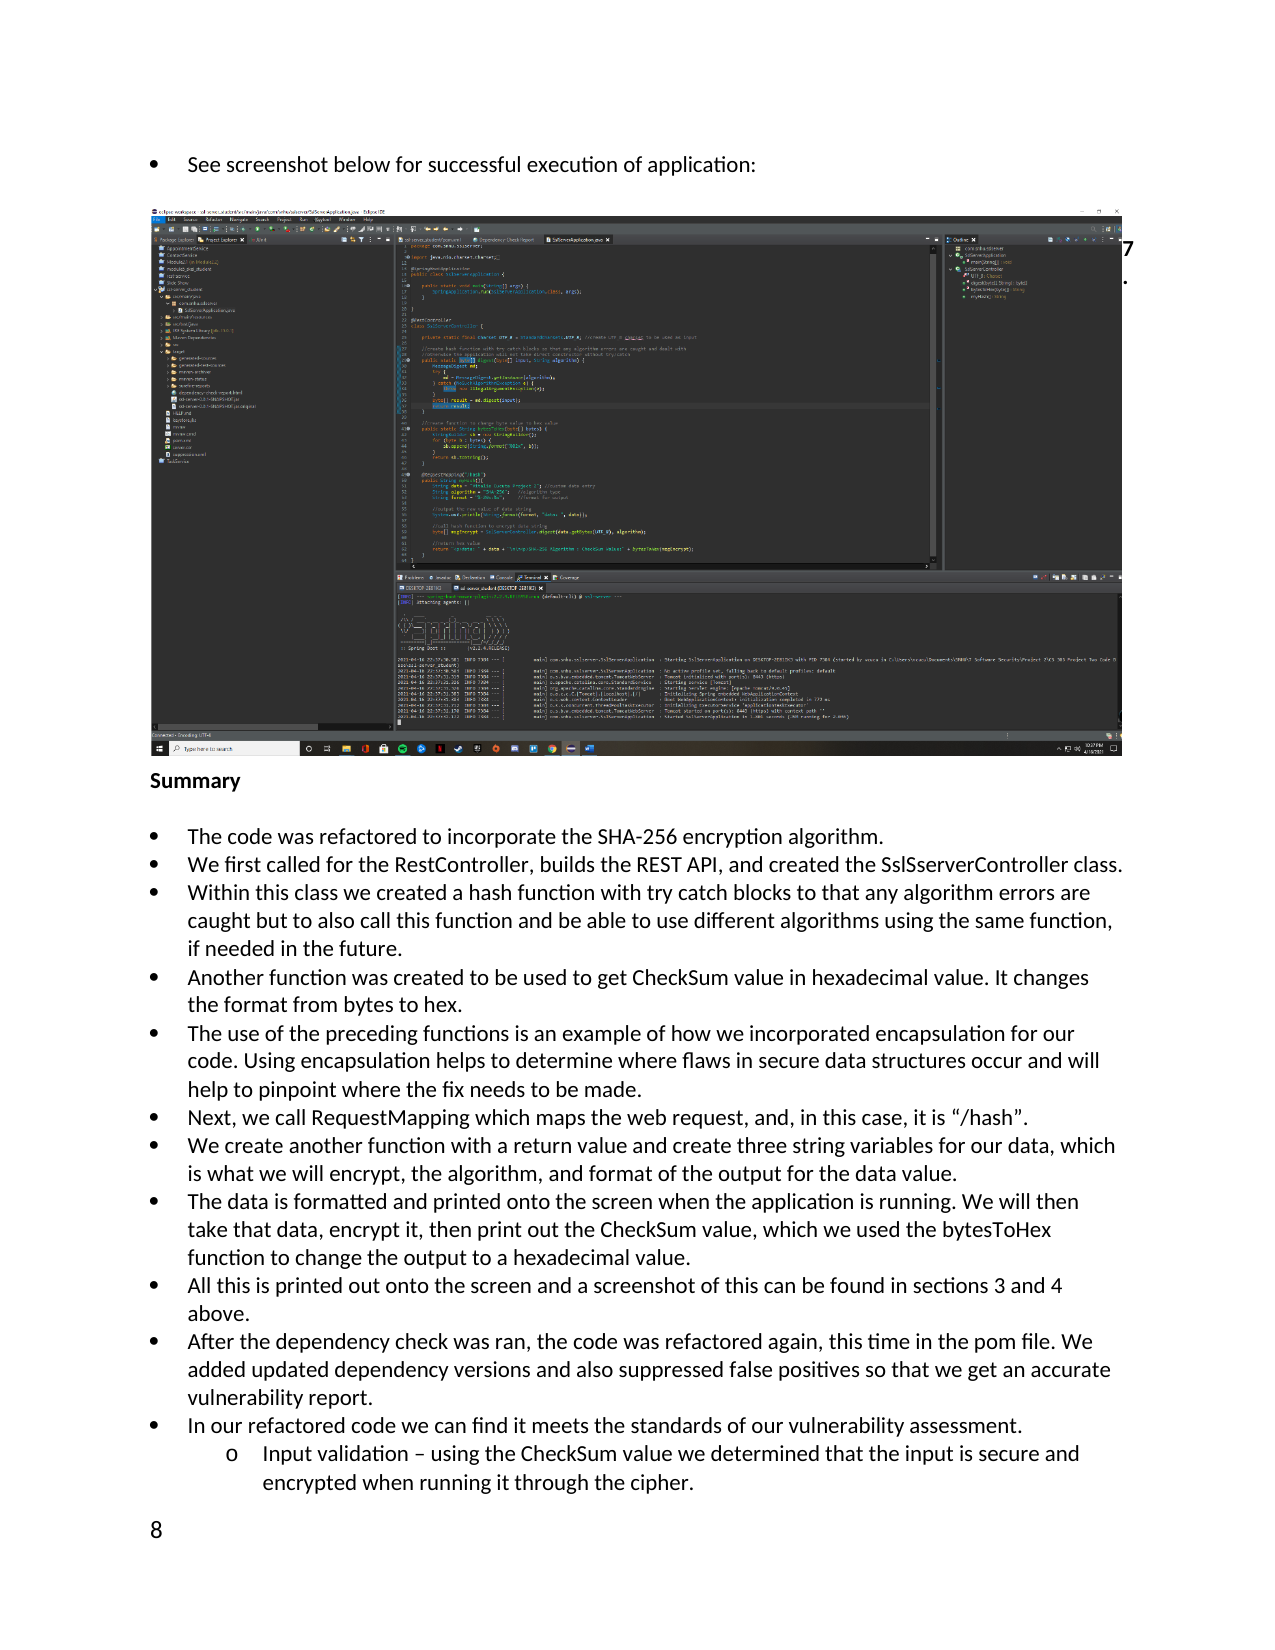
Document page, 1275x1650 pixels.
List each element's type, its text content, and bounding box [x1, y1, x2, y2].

list Input validation – using the CheckSum value we determined that the input is secure and encrypted when running it through the cipher. [225, 1439, 1125, 1496]
list All this is printed out onto the screen and a screenshot of this can be found in sections 3 and 4 above. [150, 1271, 1125, 1327]
list We first called for the RestController, builds the REST API, and created the SslSserverController class. [150, 851, 1125, 878]
list The code was refactored to incorporate the SHA-256 encryption algorithm. [150, 822, 1125, 851]
list In our refactored code we can find it meets the standards of our vulnerability assessment. [150, 1411, 1125, 1439]
list We create another function with a return value and create three string variables for our data, which is what we will encrypt, the algorithm, and format of the output for the data value. [150, 1131, 1125, 1187]
list Within this class we created a hash function with try catch blocks to that any algorithm errors are caught but to also call this function and be able to use different algorithms using the same function, if needed in the future. [150, 878, 1125, 963]
list See screenshot below for successful execution of application: [150, 150, 1125, 178]
list Another function was created to be used to get CheckSum value in hexadecimal value. It changes the format from bytes to hex. [150, 963, 1125, 1019]
list The use of the preceding functions is an example of how we incorporated encapsulation for our code. Using encapsulation helps to determine where flaws in secure data structures occur and will help to pinpoint where the fix needs to be made. [150, 1019, 1125, 1103]
list After the dependency check was ran, the code was refactored again, this time in the pom file. We added updated dependency versions and also suppressed false positives so that we get an accurate vulnerability report. [150, 1327, 1125, 1411]
list The data is formatted and printed onto the screen when the application is running. We will then take that data, encrypt it, then print out the CheckSum value, which we used the bytesToHex function to change the output to a hexadecimal value. [150, 1187, 1125, 1271]
list Next, we call RequestMapping which maps the web request, and, in this case, it is “/hash”. [150, 1103, 1125, 1131]
picture [150, 207, 1122, 754]
